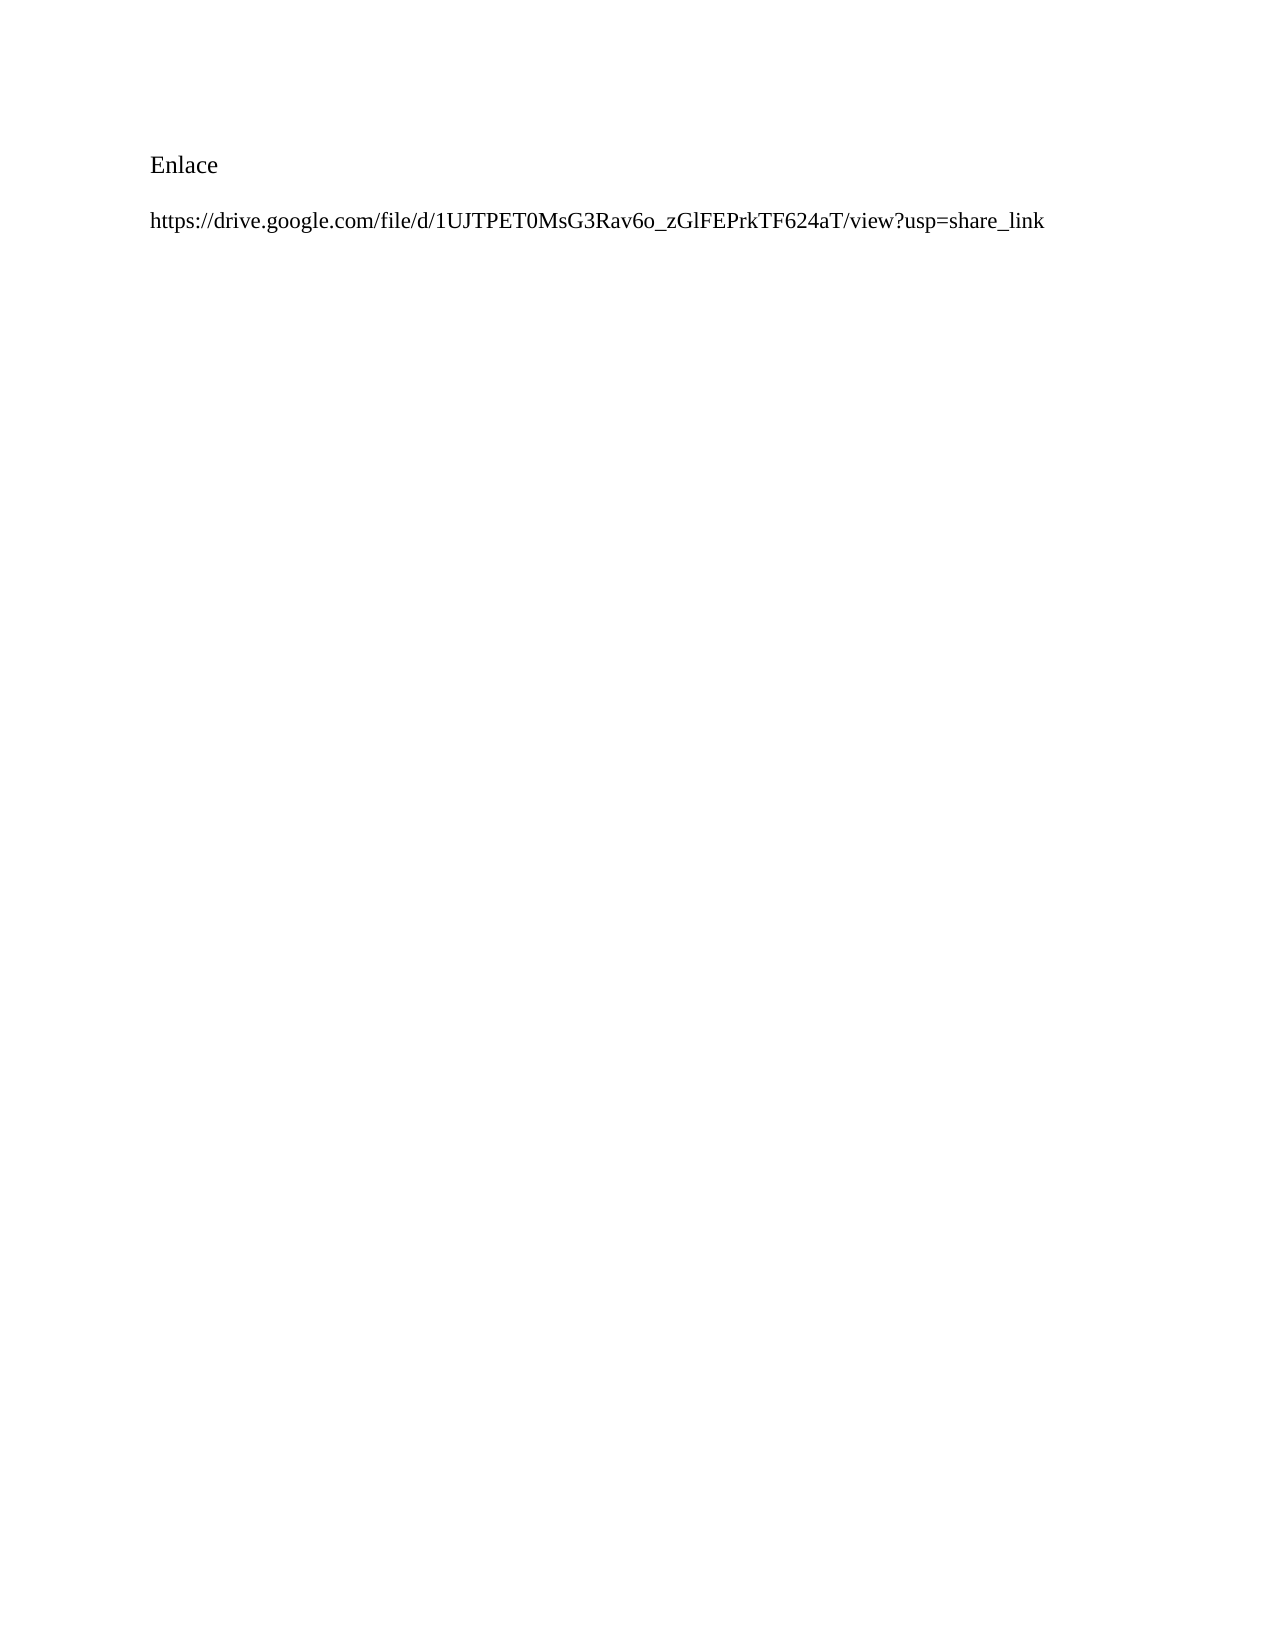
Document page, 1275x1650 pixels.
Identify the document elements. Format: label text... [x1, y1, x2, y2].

text Enlace [150, 150, 1125, 179]
text https://drive.google.com/file/d/1UJTPET0MsG3Rav6o_zGlFEPrkTF624aT/view?usp=share_link [150, 207, 1125, 234]
